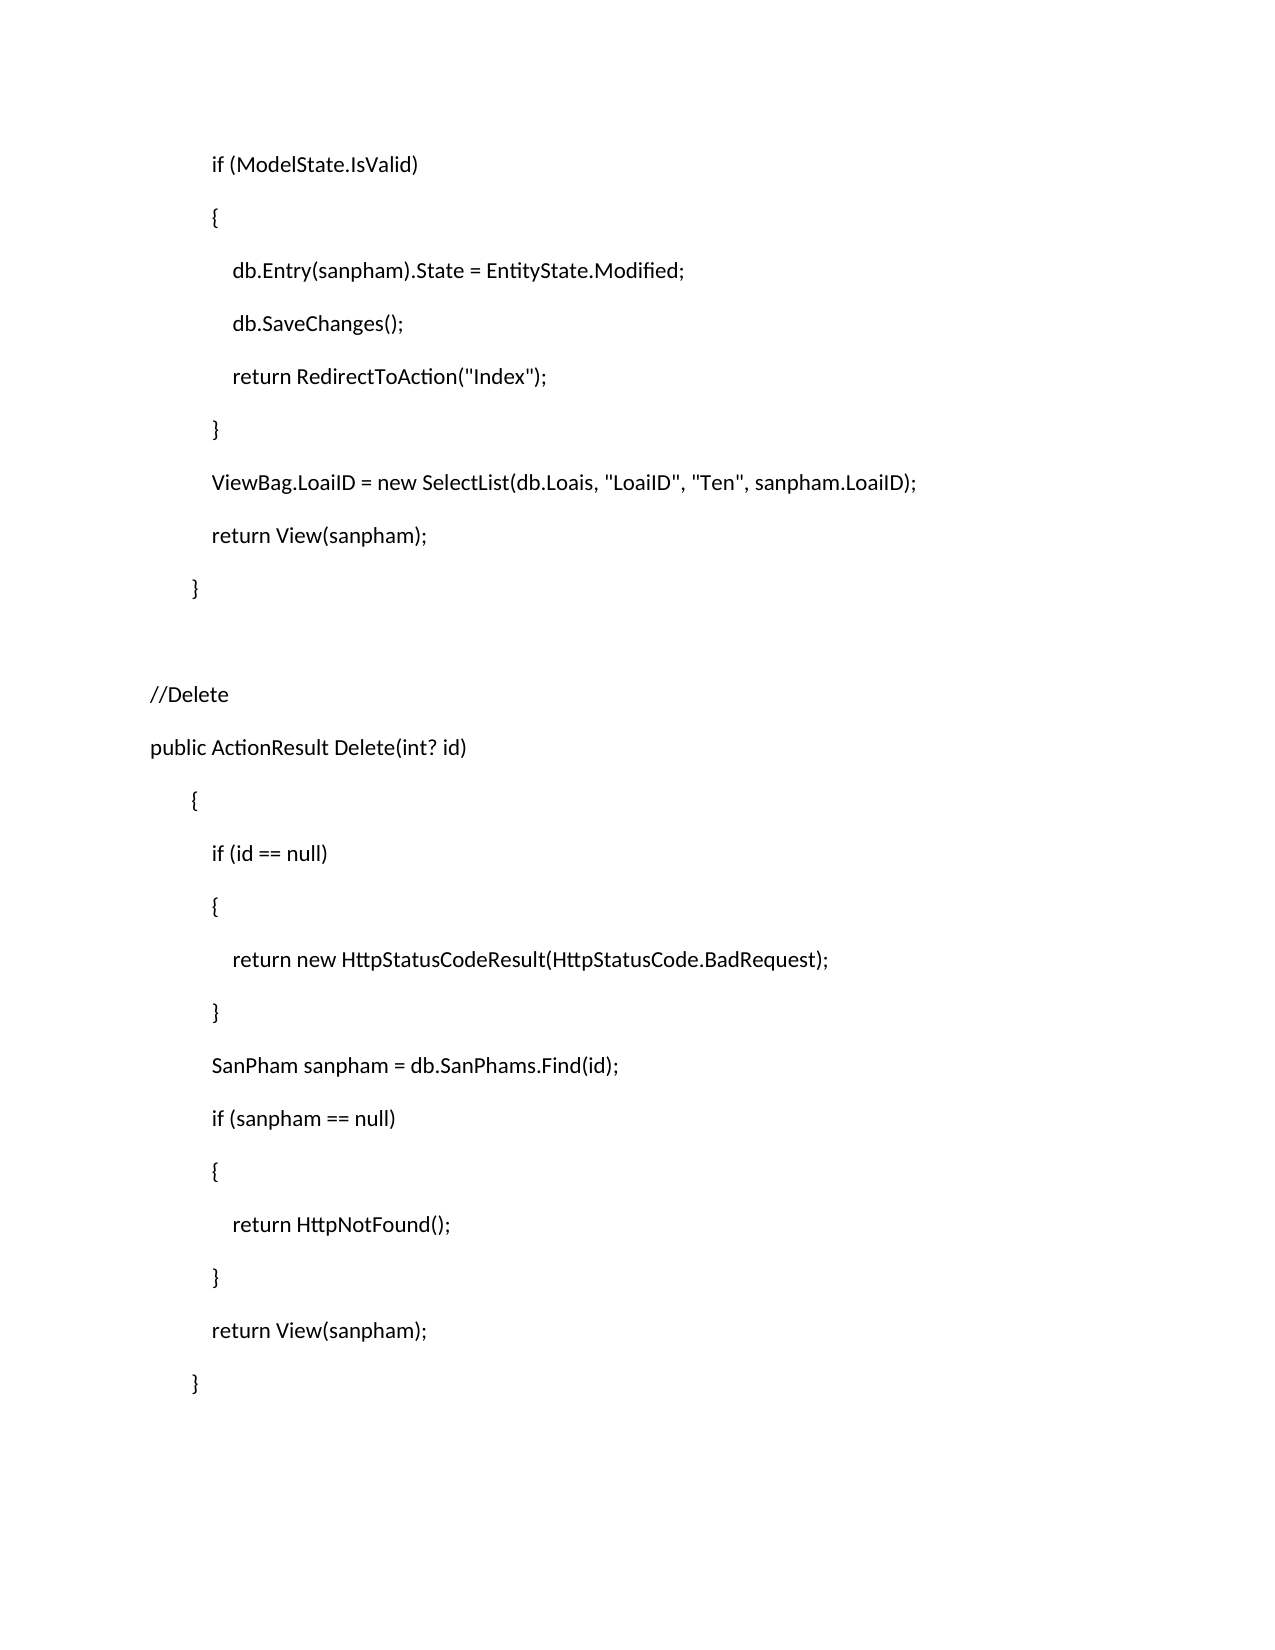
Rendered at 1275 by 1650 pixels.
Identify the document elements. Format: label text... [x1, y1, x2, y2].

text } [150, 415, 1125, 443]
text if (ModelState.IsValid) [150, 150, 1125, 178]
text return new HttpStatusCodeResult(HttpStatusCode.BadRequest); [150, 945, 1125, 973]
text if (sanpham == null) [150, 1104, 1125, 1132]
text } [150, 998, 1125, 1026]
text { [150, 203, 1125, 231]
text return HttpNotFound(); [150, 1210, 1125, 1238]
text if (id == null) [150, 839, 1125, 867]
text return View(sanpham); [150, 1316, 1125, 1344]
text { [150, 892, 1125, 920]
text public ActionResult Delete(int? id) [150, 733, 1125, 761]
text return View(sanpham); [150, 521, 1125, 549]
text //Delete [150, 680, 1125, 708]
text } [150, 1263, 1125, 1291]
text } [150, 1369, 1125, 1397]
text { [150, 786, 1125, 814]
text SanPham sanpham = db.SanPhams.Find(id); [150, 1051, 1125, 1079]
text db.SaveChanges(); [150, 309, 1125, 337]
text return RedirectToAction("Index"); [150, 362, 1125, 390]
text { [150, 1157, 1125, 1185]
text } [150, 574, 1125, 602]
text ViewBag.LoaiID = new SelectList(db.Loais, "LoaiID", "Ten", sanpham.LoaiID); [150, 468, 1125, 496]
text db.Entry(sanpham).State = EntityState.Modified; [150, 256, 1125, 284]
